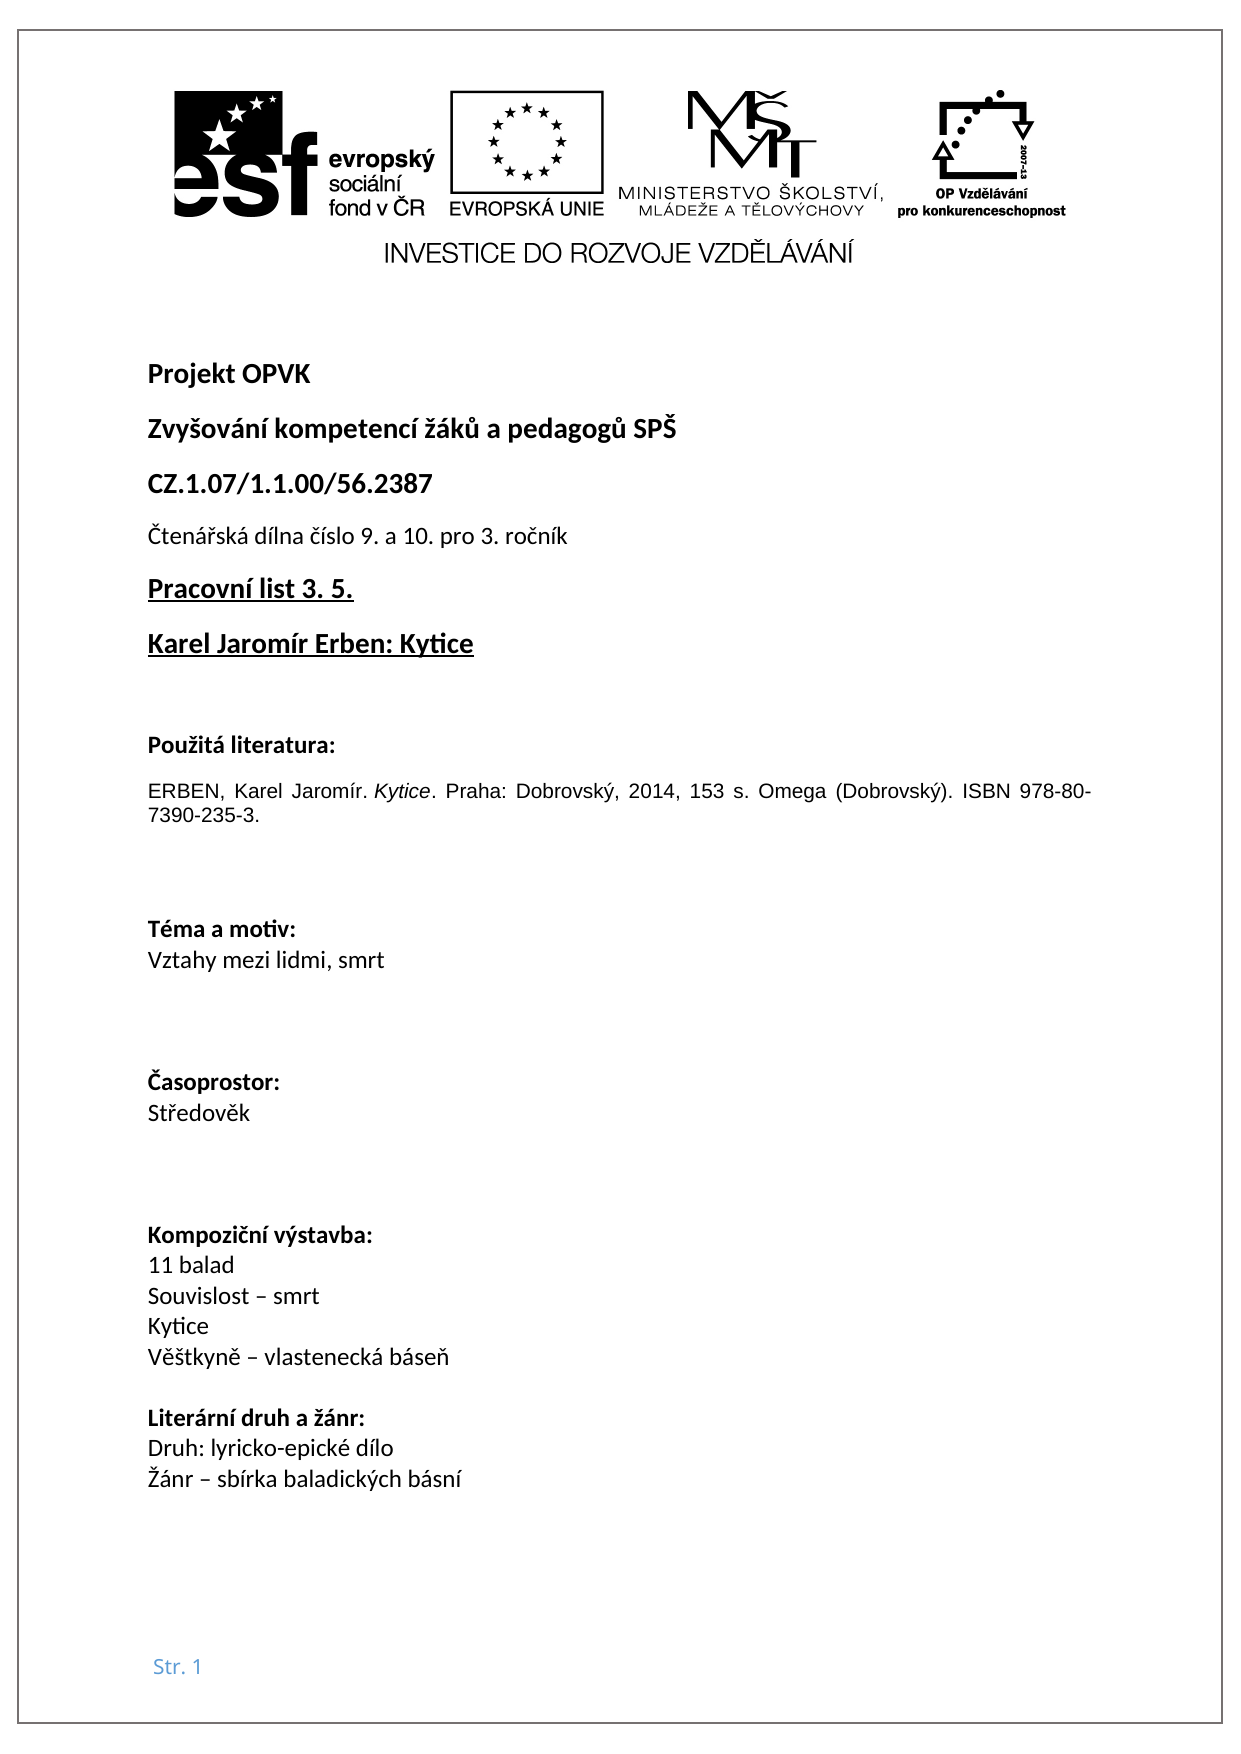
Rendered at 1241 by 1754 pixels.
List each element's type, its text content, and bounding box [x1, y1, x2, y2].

text Pracovní list 3. 5. [148, 570, 1093, 605]
text Karel Jaromír Erben: Kytice [148, 625, 1093, 661]
picture [147, 73, 1093, 280]
text Žánr – sbírka baladických básní [148, 1463, 1093, 1493]
text Věštkyně – vlastenecká báseň [148, 1341, 1093, 1371]
text Kytice [148, 1310, 1093, 1341]
text CZ.1.07/1.1.00/56.2387 [148, 465, 1093, 501]
text Vztahy mezi lidmi, smrt [148, 944, 1093, 974]
text ERBEN, Karel Jaromír. Kytice. Praha: Dobrovský, 2014, 153 s. Omega (Dobrovský). ISBN 978-80-7390-235-3. [260, 779, 1093, 827]
text Projekt OPVK [148, 355, 1093, 391]
text Středověk [148, 1097, 1093, 1127]
text Druh: lyricko-epické dílo [148, 1432, 1093, 1463]
text Použitá literatura: [148, 729, 1093, 760]
text Kompoziční výstavba: [148, 1219, 1093, 1249]
text Čtenářská dílna číslo 9. a 10. pro 3. ročník [148, 520, 1093, 551]
text 11 balad [148, 1249, 1093, 1280]
text Literární druh a žánr: [148, 1402, 1093, 1432]
text Zvyšování kompetencí žáků a pedagogů SPŠ [148, 410, 1093, 446]
text Téma a motiv: [148, 913, 1093, 944]
text Časoprostor: [148, 1066, 1093, 1097]
text Souvislost – smrt [148, 1280, 1093, 1310]
